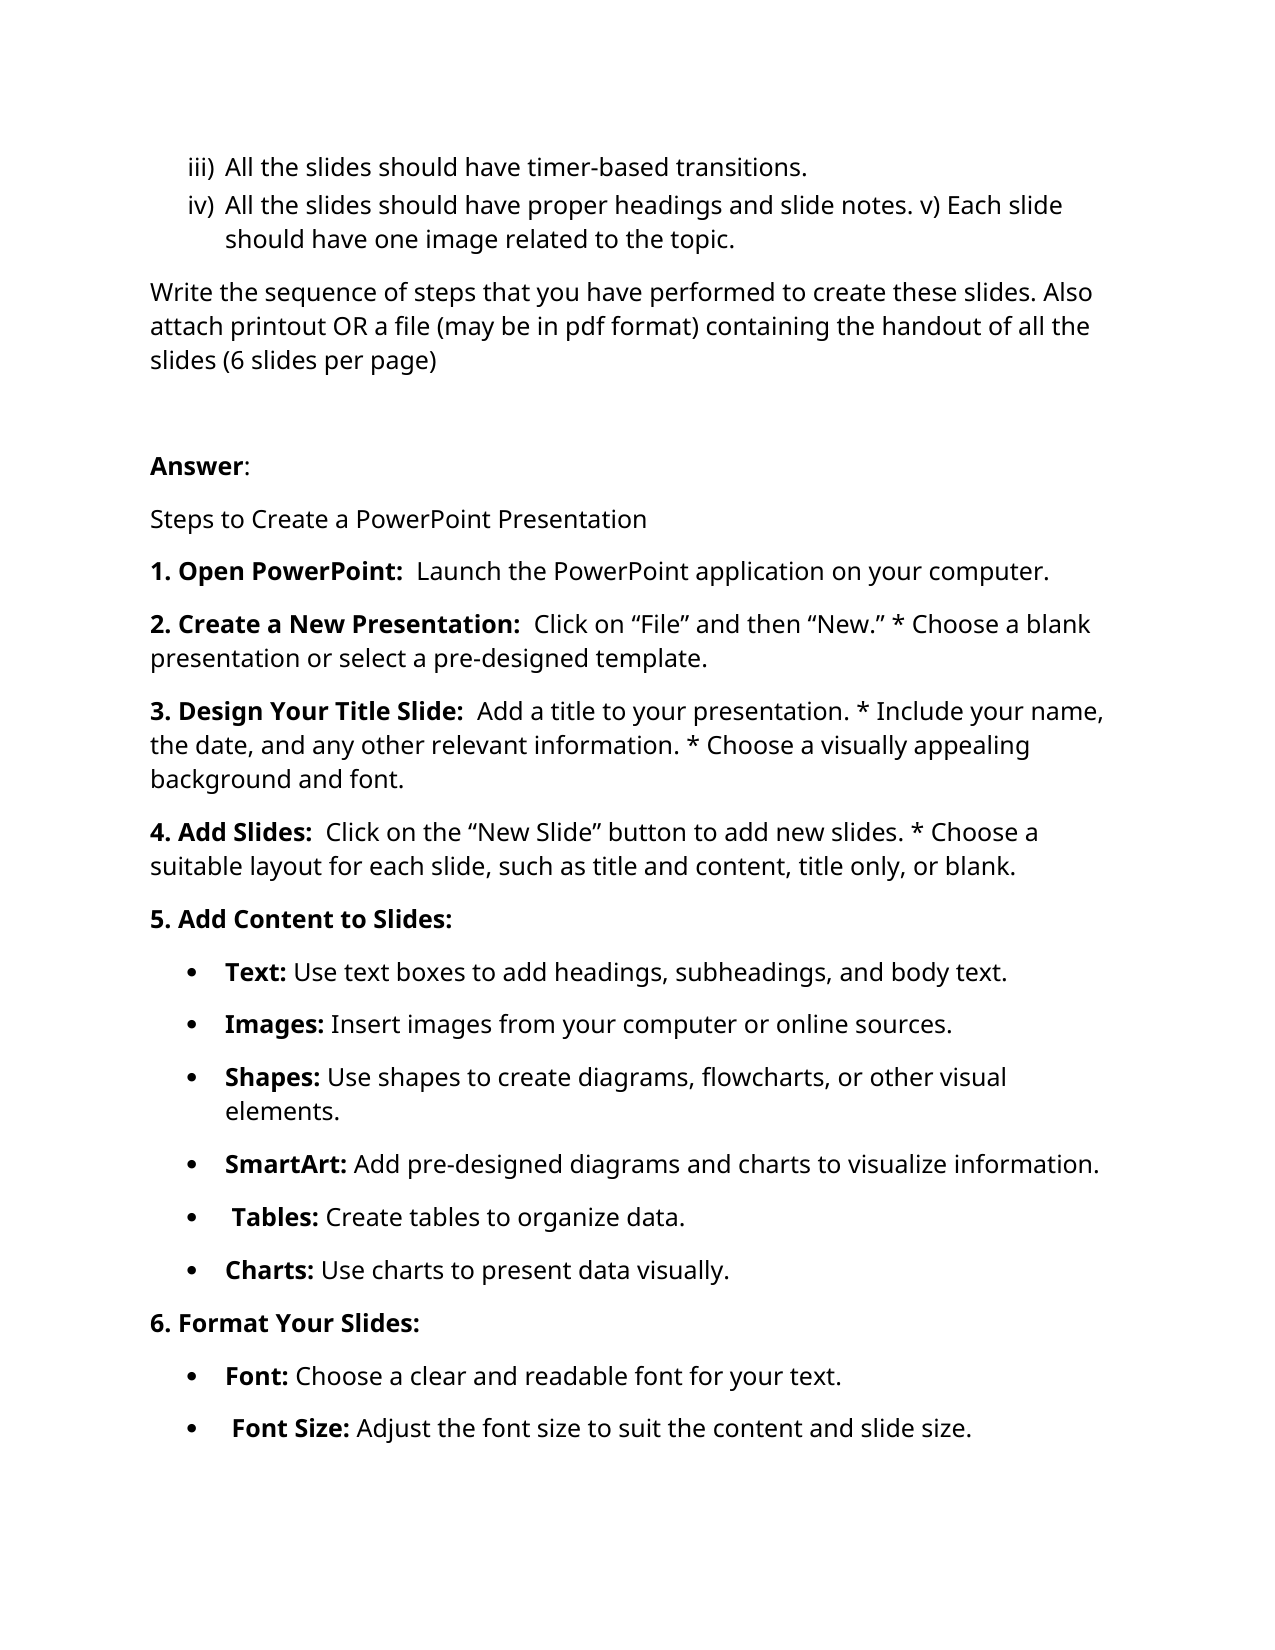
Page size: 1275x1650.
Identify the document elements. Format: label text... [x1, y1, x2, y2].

list SmartArt: Add pre-designed diagrams and charts to visualize information. [187, 1147, 1125, 1181]
list Font Size: Adjust the font size to suit the content and slide size. [187, 1411, 1125, 1445]
list Font: Choose a clear and readable font for your text. [187, 1358, 1125, 1392]
text 3. Design Your Title Slide: Add a title to your presentation. * Include your name, the date, and any other relevant information. * Choose a visually appealing background and font. [150, 694, 1125, 796]
text Write the sequence of steps that you have performed to create these slides. Also attach printout OR a file (may be in pdf format) containing the handout of all the slides (6 slides per page) [150, 275, 1125, 377]
text 4. Add Slides: Click on the “New Slide” button to add new slides. * Choose a suitable layout for each slide, such as title and content, title only, or blank. [150, 815, 1125, 883]
text Answer: [150, 448, 1125, 482]
list Tables: Create tables to organize data. [187, 1200, 1125, 1234]
text 6. Format Your Slides: [150, 1305, 1125, 1339]
text 5. Add Content to Slides: [150, 902, 1125, 936]
list All the slides should have proper headings and slide notes. v) Each slide should have one image related to the topic. [187, 188, 1125, 256]
list Shapes: Use shapes to create diagrams, flowcharts, or other visual elements. [187, 1060, 1125, 1128]
list Text: Use text boxes to add headings, subheadings, and body text. [187, 954, 1125, 988]
text 2. Create a New Presentation: Click on “File” and then “New.” * Choose a blank presentation or select a pre-designed template. [150, 607, 1125, 675]
list Images: Insert images from your computer or online sources. [187, 1007, 1125, 1041]
text Steps to Create a PowerPoint Presentation [150, 501, 1125, 535]
text 1. Open PowerPoint: Launch the PowerPoint application on your computer. [150, 554, 1125, 588]
list All the slides should have timer-based transitions. [187, 150, 1125, 184]
list Charts: Use charts to present data visually. [187, 1252, 1125, 1287]
